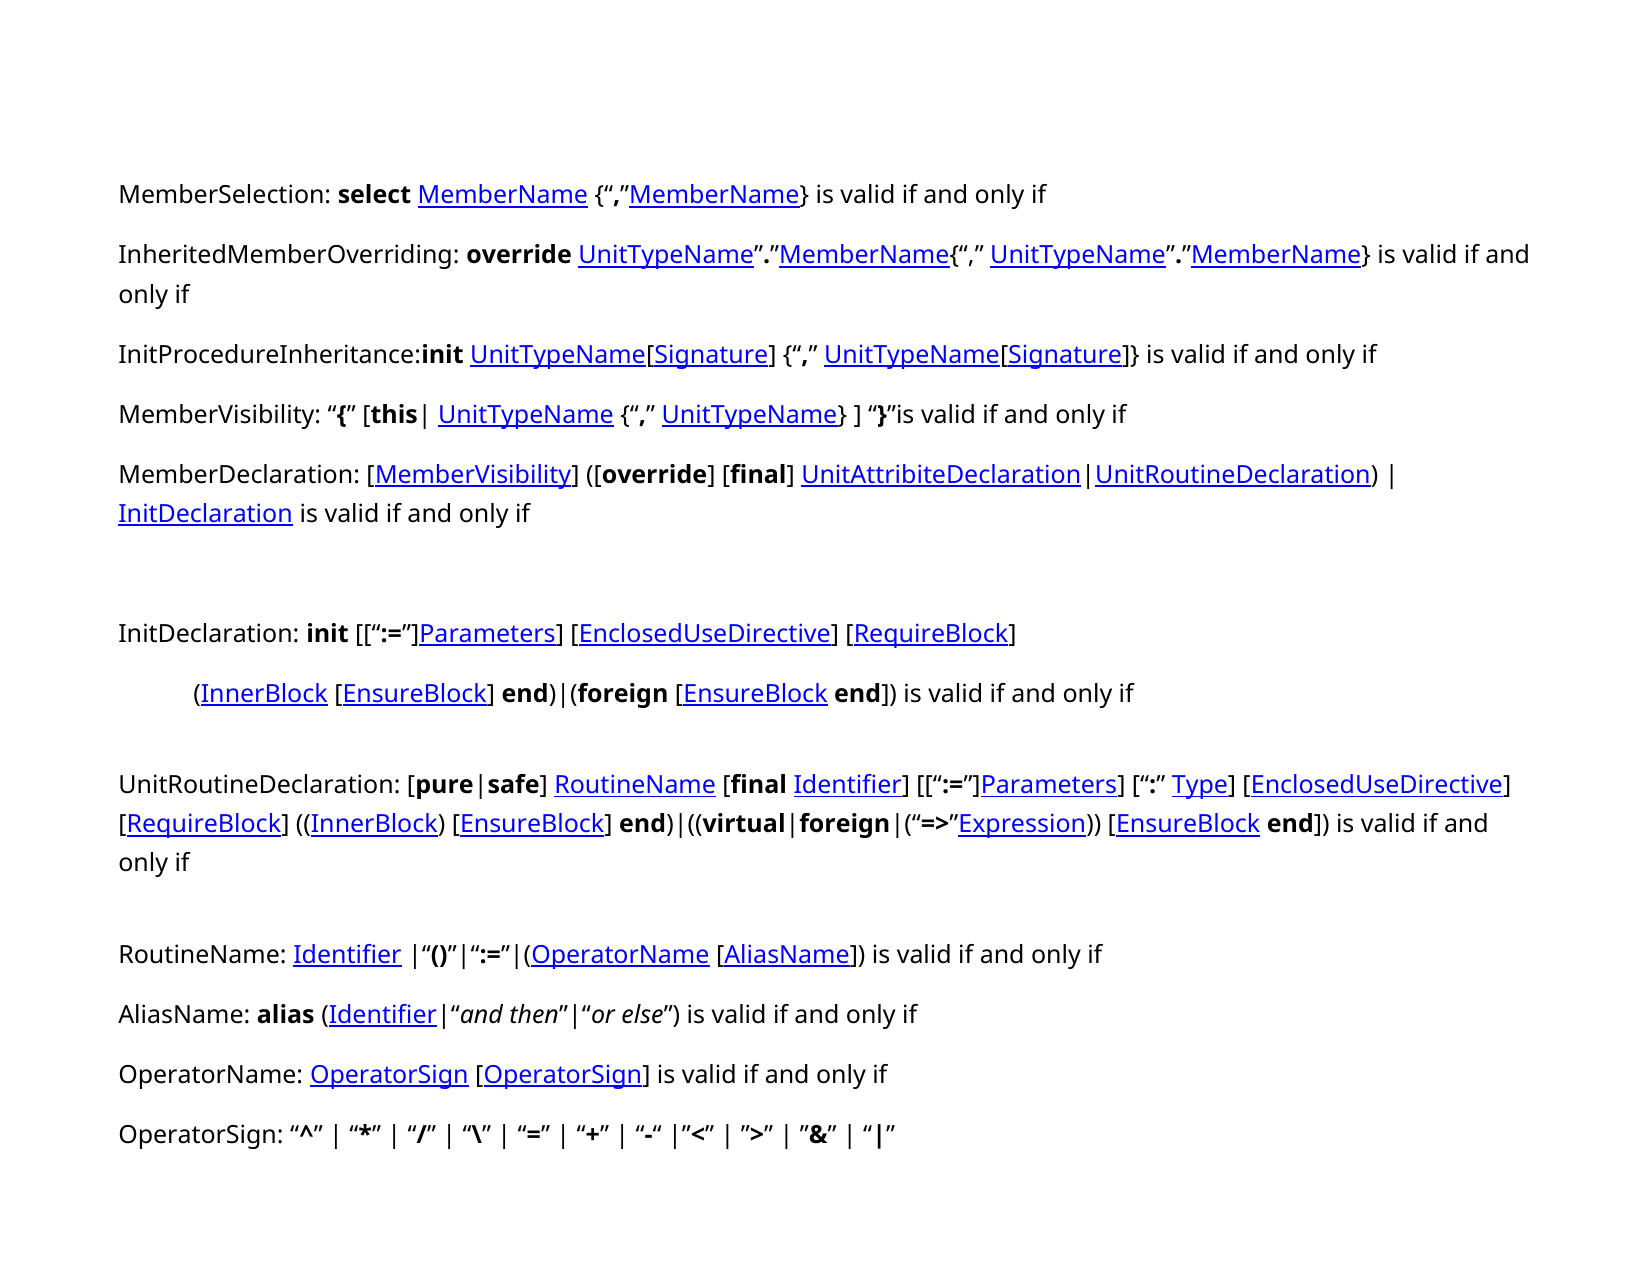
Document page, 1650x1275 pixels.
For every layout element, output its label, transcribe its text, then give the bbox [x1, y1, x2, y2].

text (InnerBlock [EnsureBlock] end)|(foreign [EnsureBlock end]) is valid if and only if [118, 676, 1532, 742]
text InheritedMemberOverriding: override UnitTypeName”.”MemberName{“,” UnitTypeName”.”MemberName} is valid if and only if [118, 237, 1532, 310]
text UnitRoutineDeclaration: [pure|safe] RoutineName [final Identifier] [[“:=”]Parameters] [“:” Type] [EnclosedUseDirective] [RequireBlock] ((InnerBlock) [EnsureBlock] end)|((virtual|foreign|(“=>”Expression)) [EnsureBlock end]) is valid if and only if [118, 767, 1532, 911]
text OperatorSign: “^” | “*” | “/” | “\” | “=” | “+” | “-“ |”<” | ”>” | ”&” | “|” [118, 1116, 1532, 1150]
text RoutineName: Identifier |“()”|“:=”|(OperatorName [AliasName]) is valid if and only if [118, 936, 1532, 970]
text MemberDeclaration: [MemberVisibility] ([override] [final] UnitAttribiteDeclaration|UnitRoutineDeclaration) | InitDeclaration is valid if and only if [118, 456, 1532, 529]
text InitProcedureInheritance:init UnitTypeName[Signature] {“,” UnitTypeName[Signature]} is valid if and only if [118, 336, 1532, 370]
text OperatorName: OperatorSign [OperatorSign] is valid if and only if [118, 1056, 1532, 1090]
text AliasName: alias (Identifier|“and then”|“or else”) is valid if and only if [118, 996, 1532, 1030]
text MemberSelection: select MemberName {“,”MemberName} is valid if and only if [118, 177, 1532, 211]
text InitDeclaration: init [[“:=”]Parameters] [EnclosedUseDirective] [RequireBlock] [118, 616, 1532, 649]
text MemberVisibility: “{” [this| UnitTypeName {“,” UnitTypeName} ] “}”is valid if and only if [118, 396, 1532, 430]
